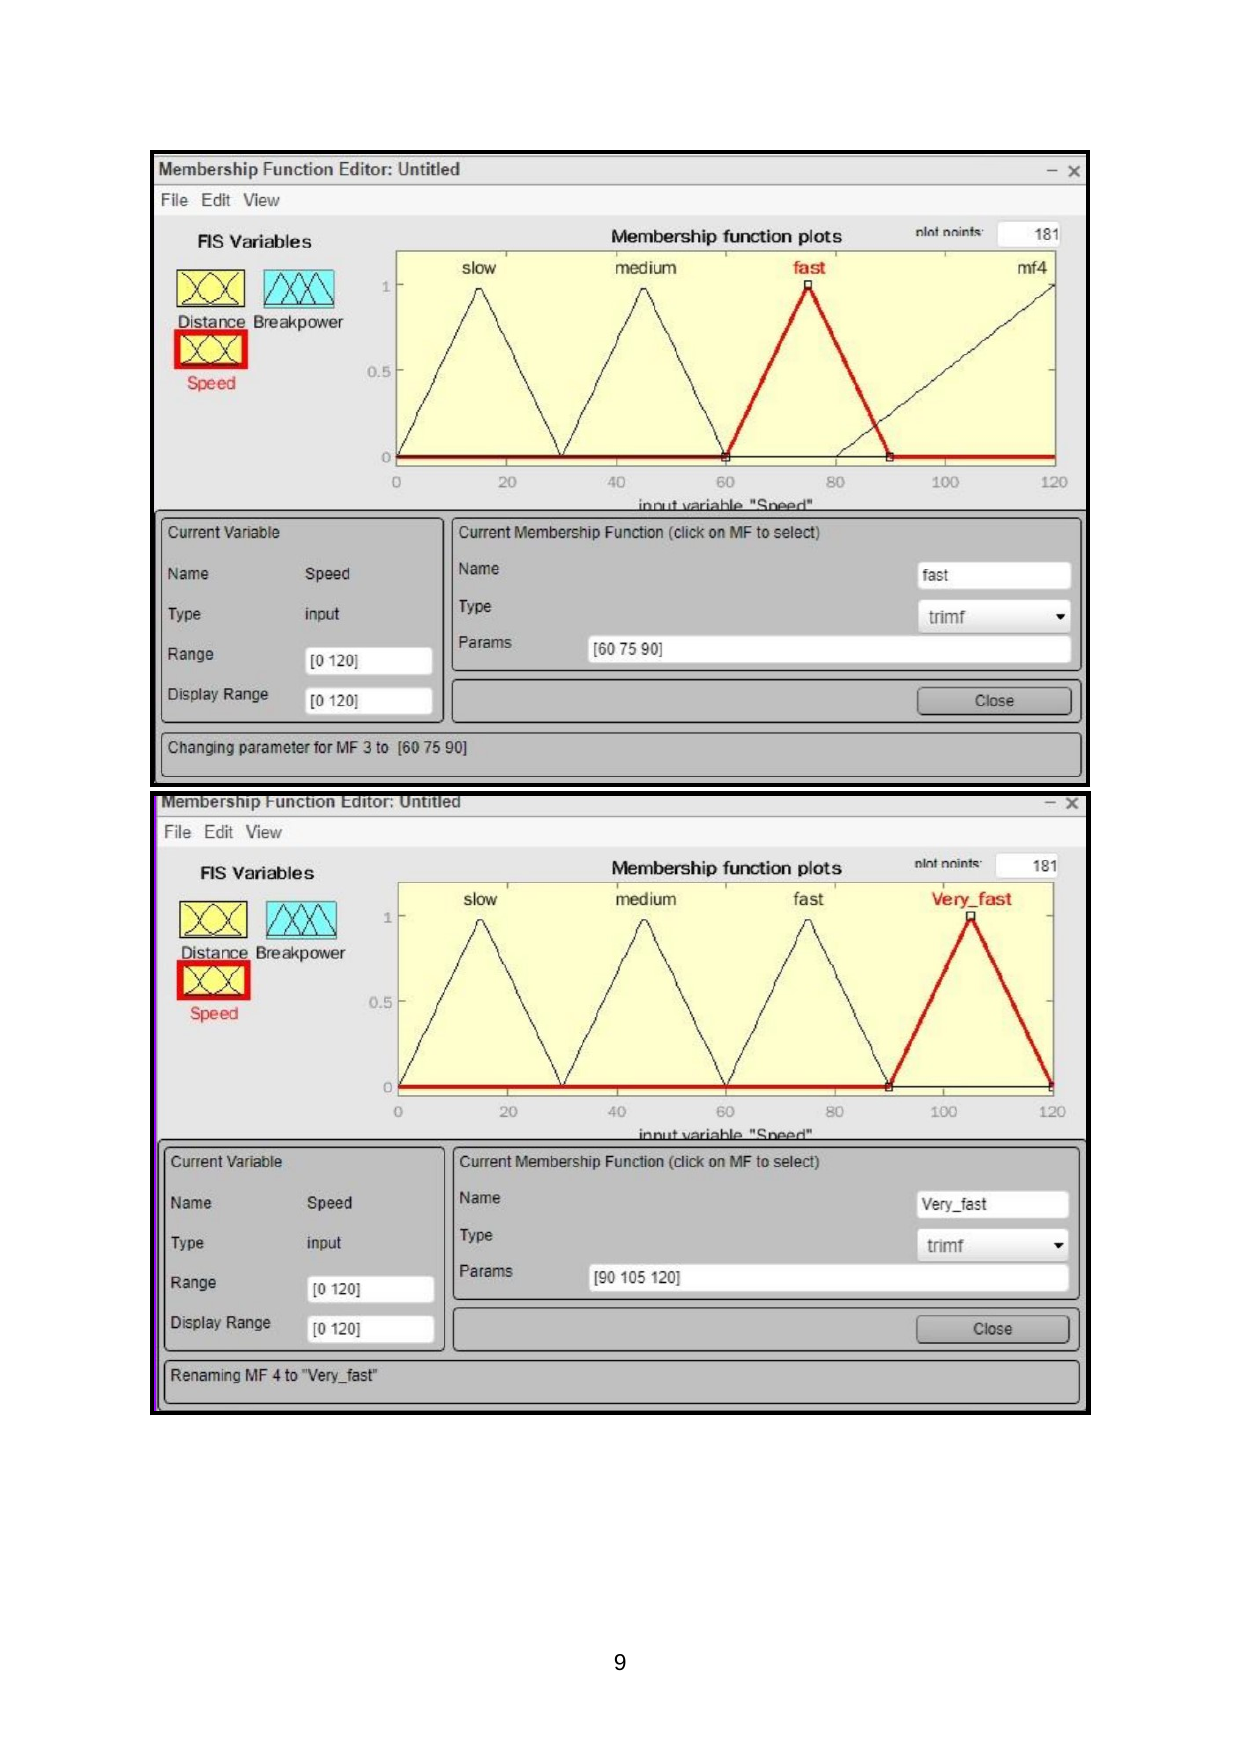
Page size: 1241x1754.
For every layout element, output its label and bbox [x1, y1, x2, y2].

picture [154, 154, 1086, 783]
picture [154, 796, 1086, 1411]
